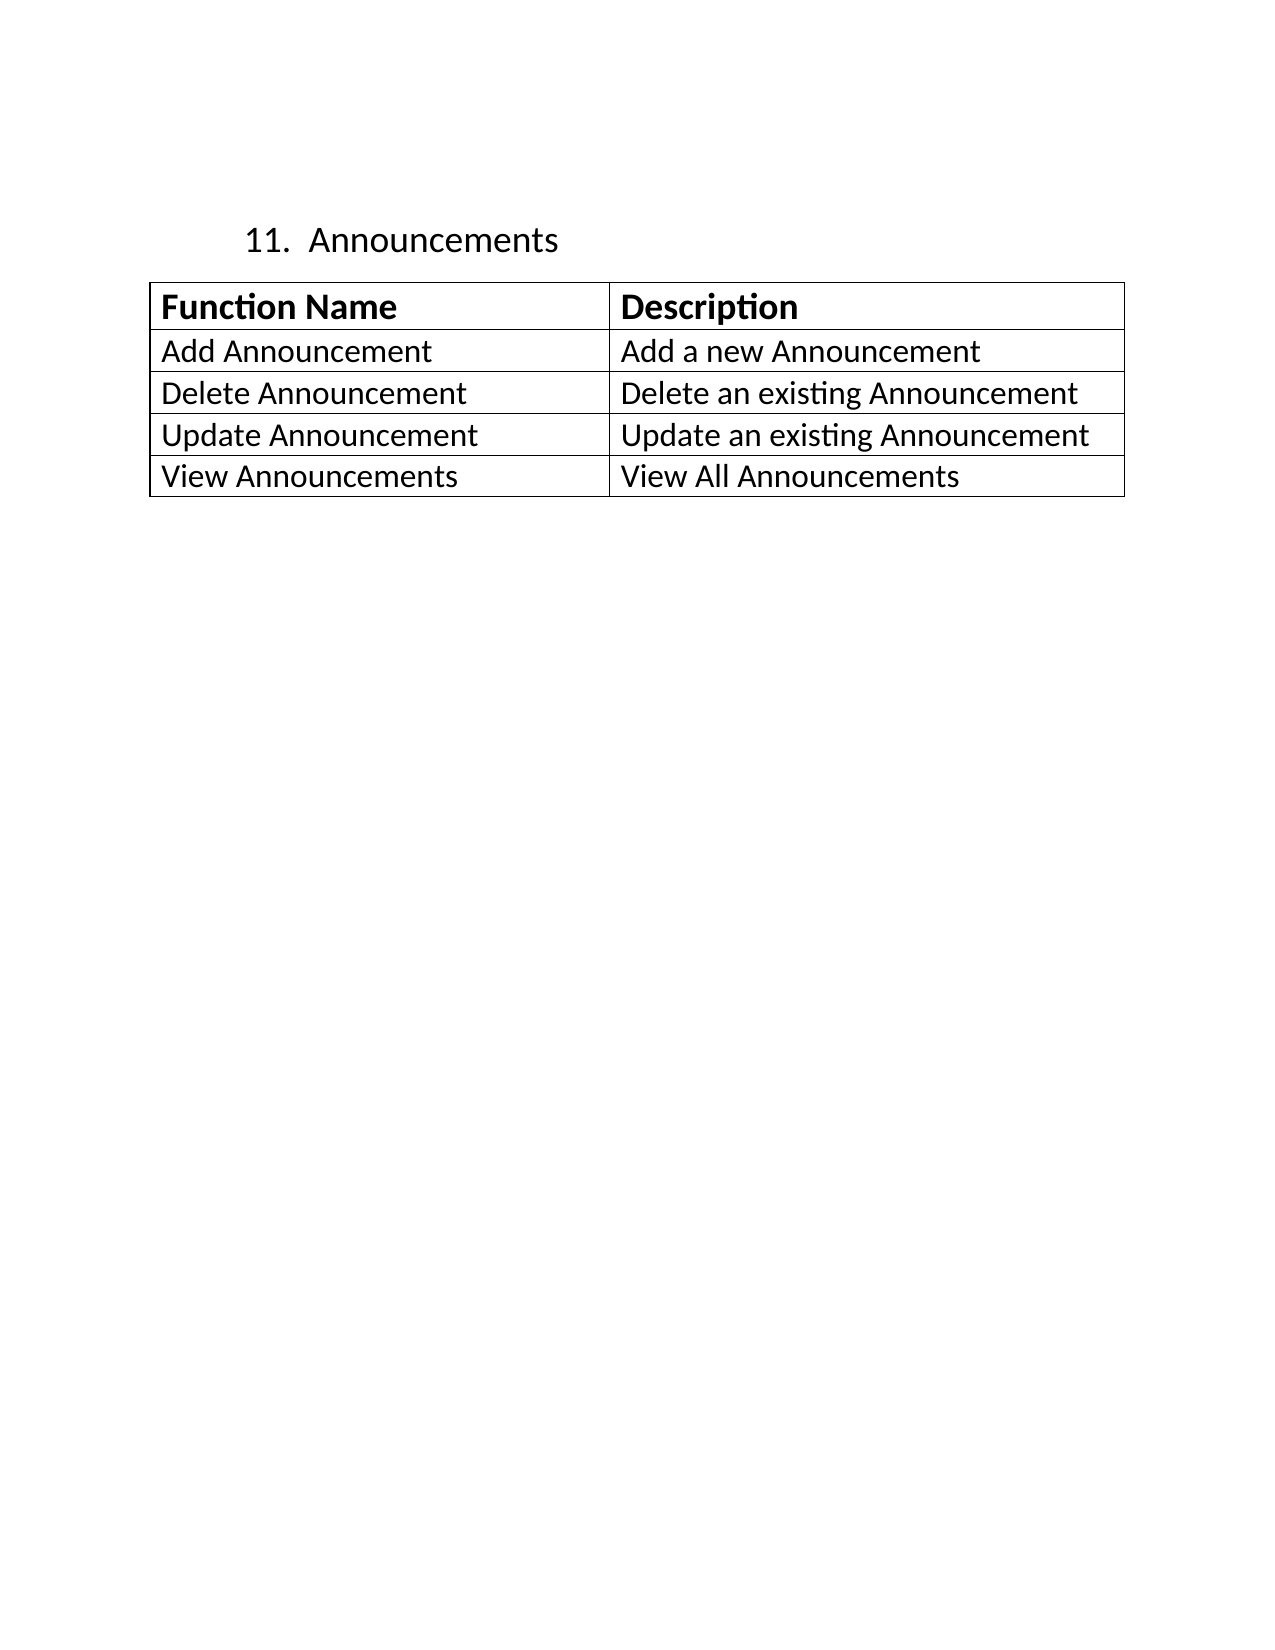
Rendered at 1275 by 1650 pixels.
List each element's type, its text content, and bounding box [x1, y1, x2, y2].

list Announcements [244, 216, 1125, 262]
table_cell Update Announcement [151, 414, 609, 454]
table_header Function Name [151, 283, 609, 329]
table_cell Update an existing Announcement [610, 414, 1124, 454]
table_cell View Announcements [151, 456, 609, 496]
table_header Description [610, 283, 1124, 329]
table_cell Delete Announcement [151, 372, 609, 413]
table_cell Delete an existing Announcement [610, 372, 1124, 413]
table_cell Add a new Announcement [610, 330, 1124, 371]
table_cell View All Announcements [610, 456, 1124, 496]
table_cell Add Announcement [151, 330, 609, 371]
